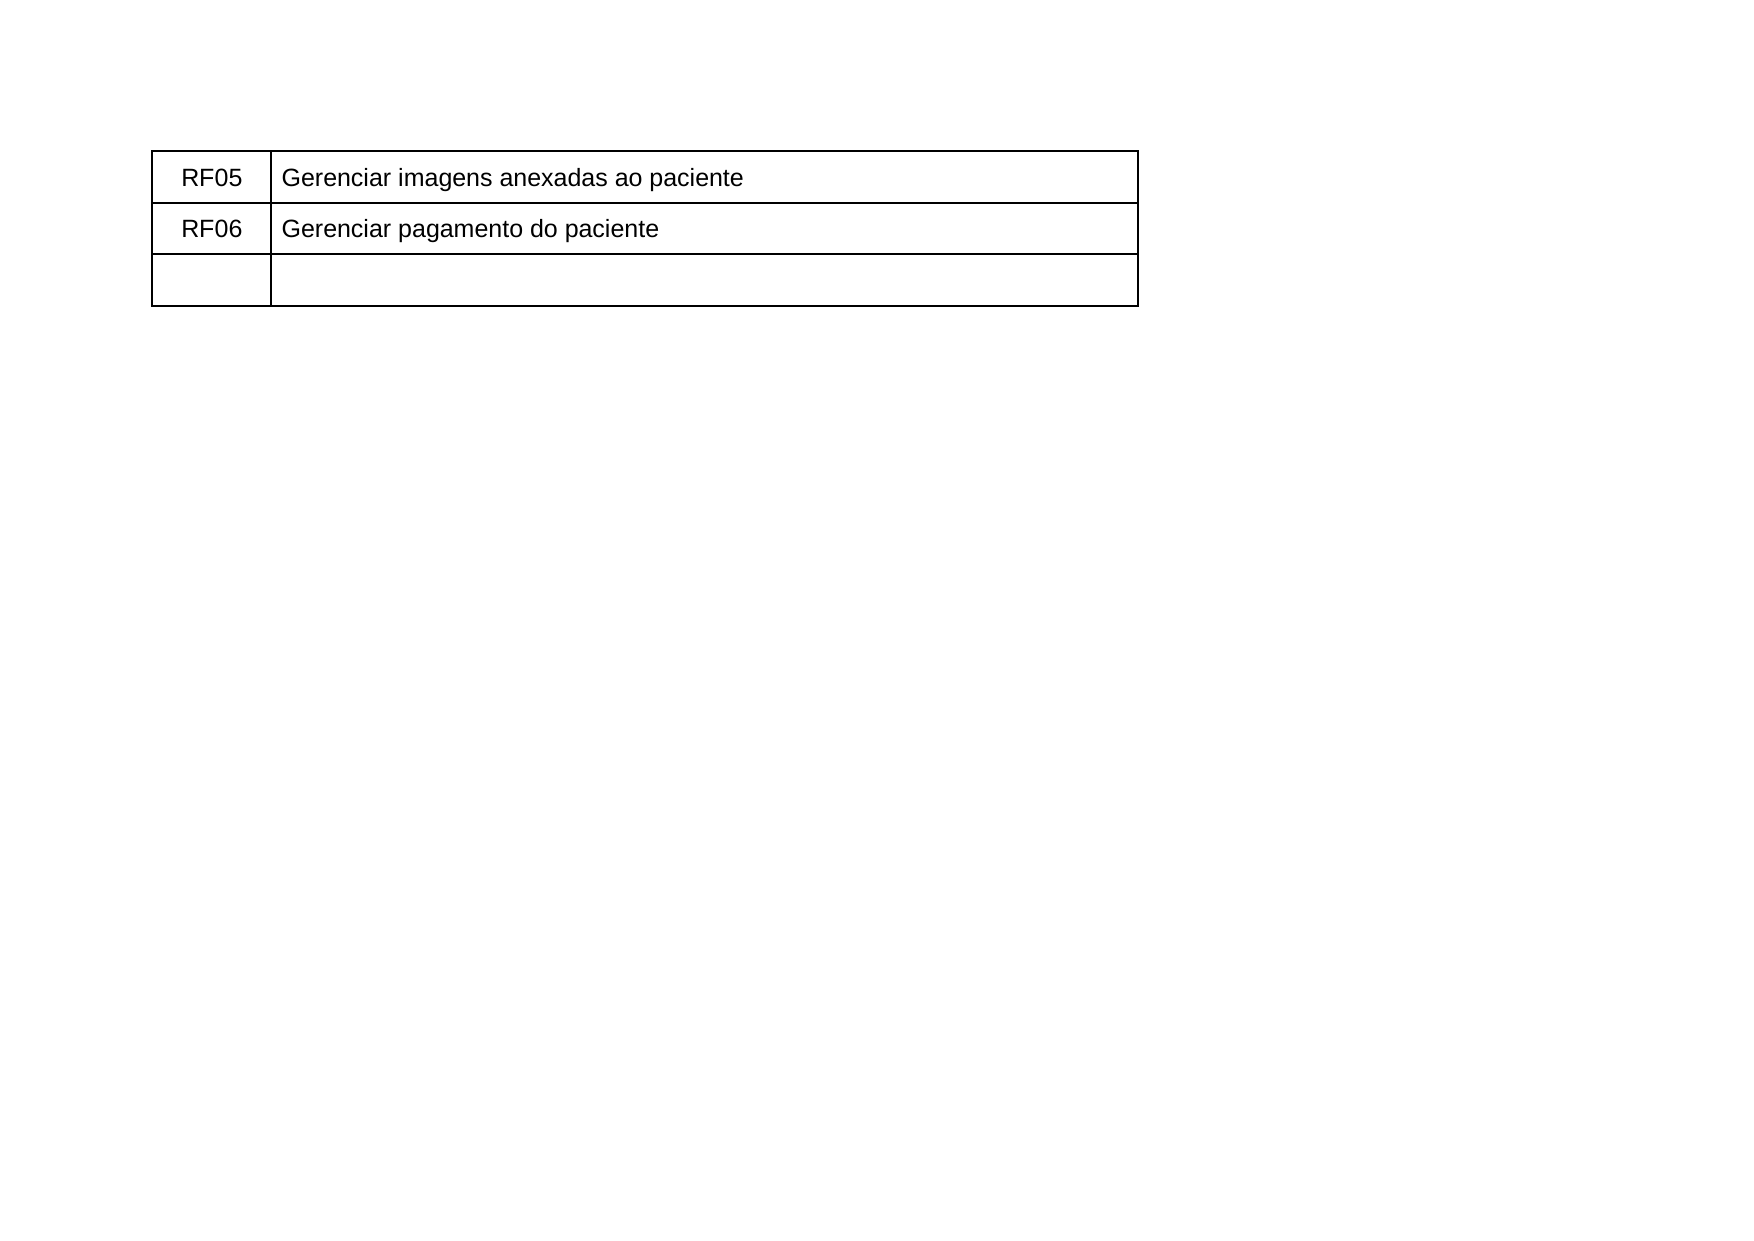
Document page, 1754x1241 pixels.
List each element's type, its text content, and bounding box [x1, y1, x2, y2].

table_cell RF06 [153, 204, 270, 253]
table_cell RF05 [153, 152, 270, 202]
table_cell [153, 255, 270, 305]
table_cell Gerenciar imagens anexadas ao paciente [272, 152, 1137, 202]
table_cell [272, 255, 1137, 305]
table_cell Gerenciar pagamento do paciente [272, 204, 1137, 253]
